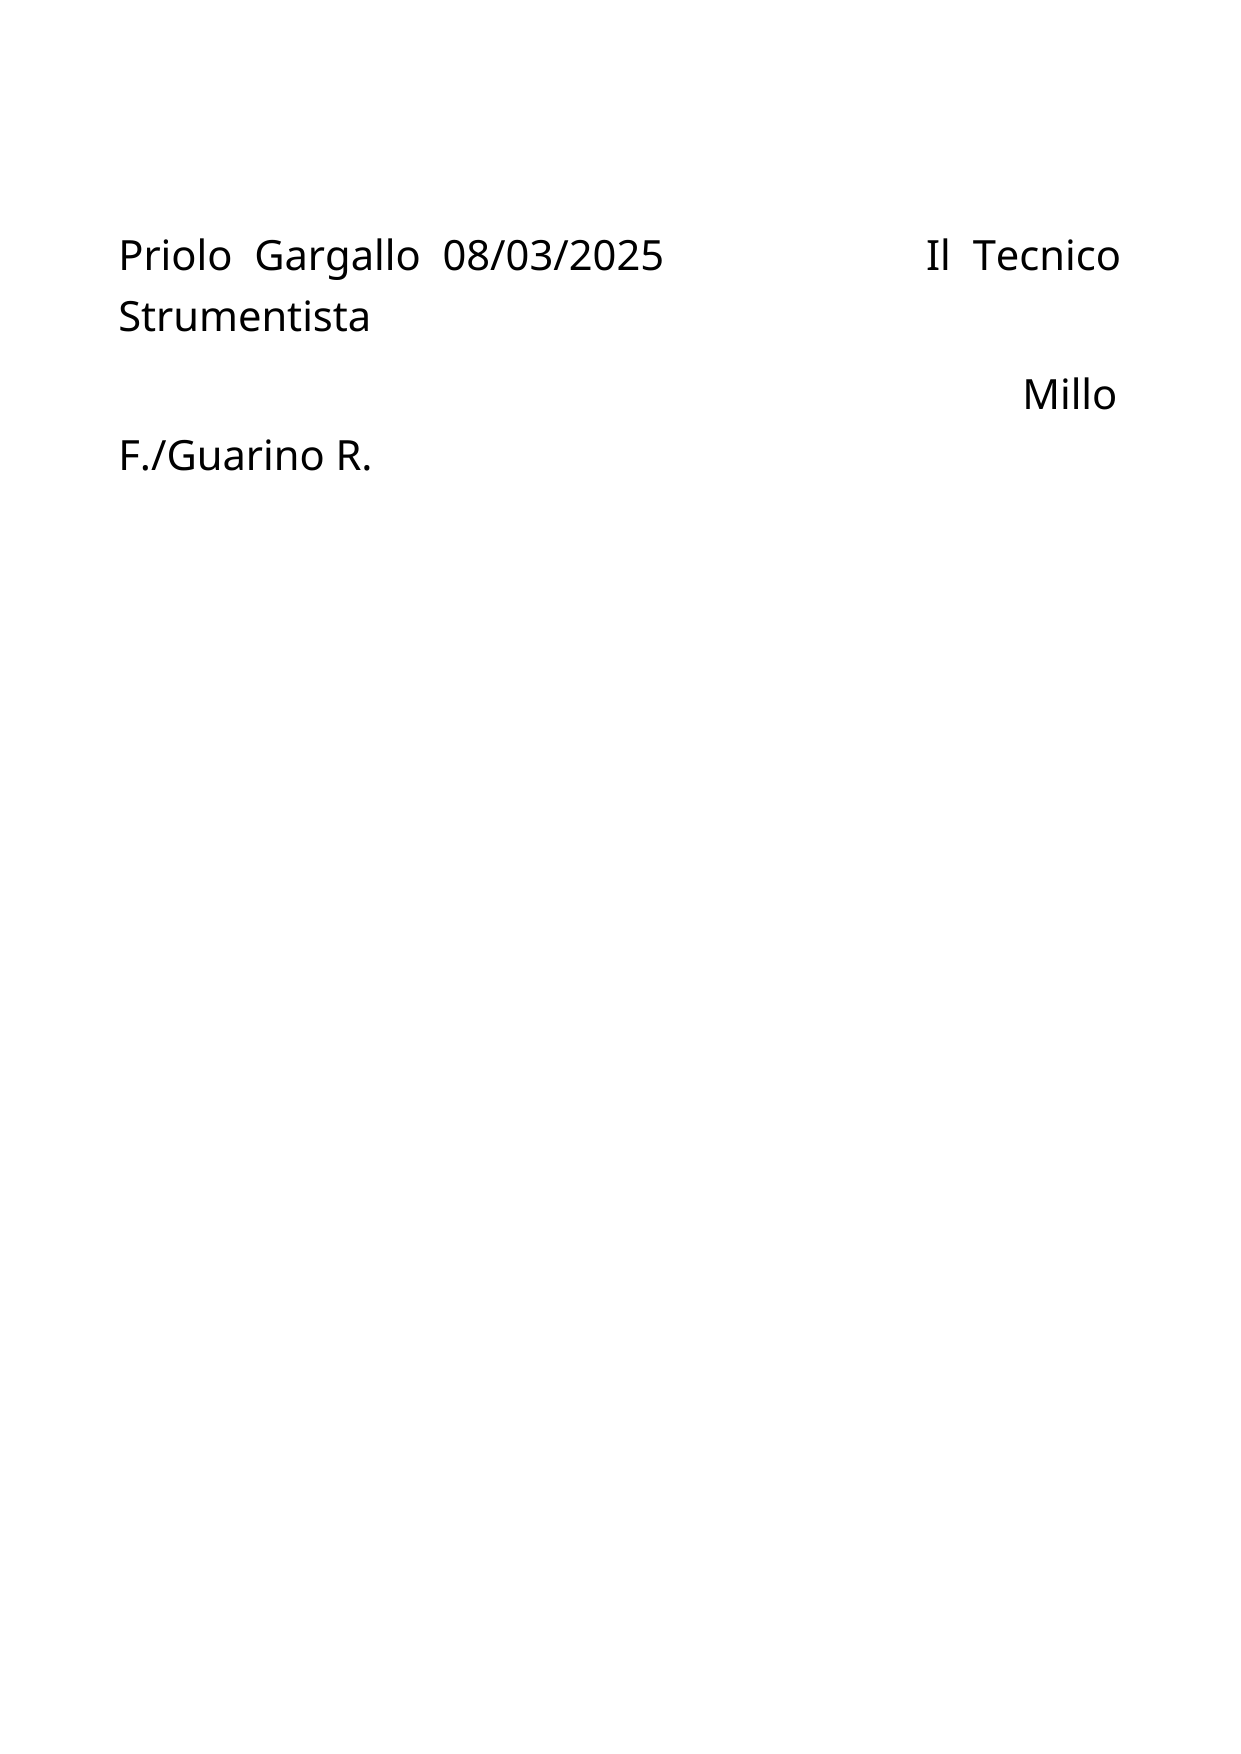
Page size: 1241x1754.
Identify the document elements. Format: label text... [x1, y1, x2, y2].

text Priolo Gargallo 08/03/2025 Il Tecnico Strumentista [118, 226, 1122, 343]
text Millo F./Guarino R. [118, 365, 1122, 483]
